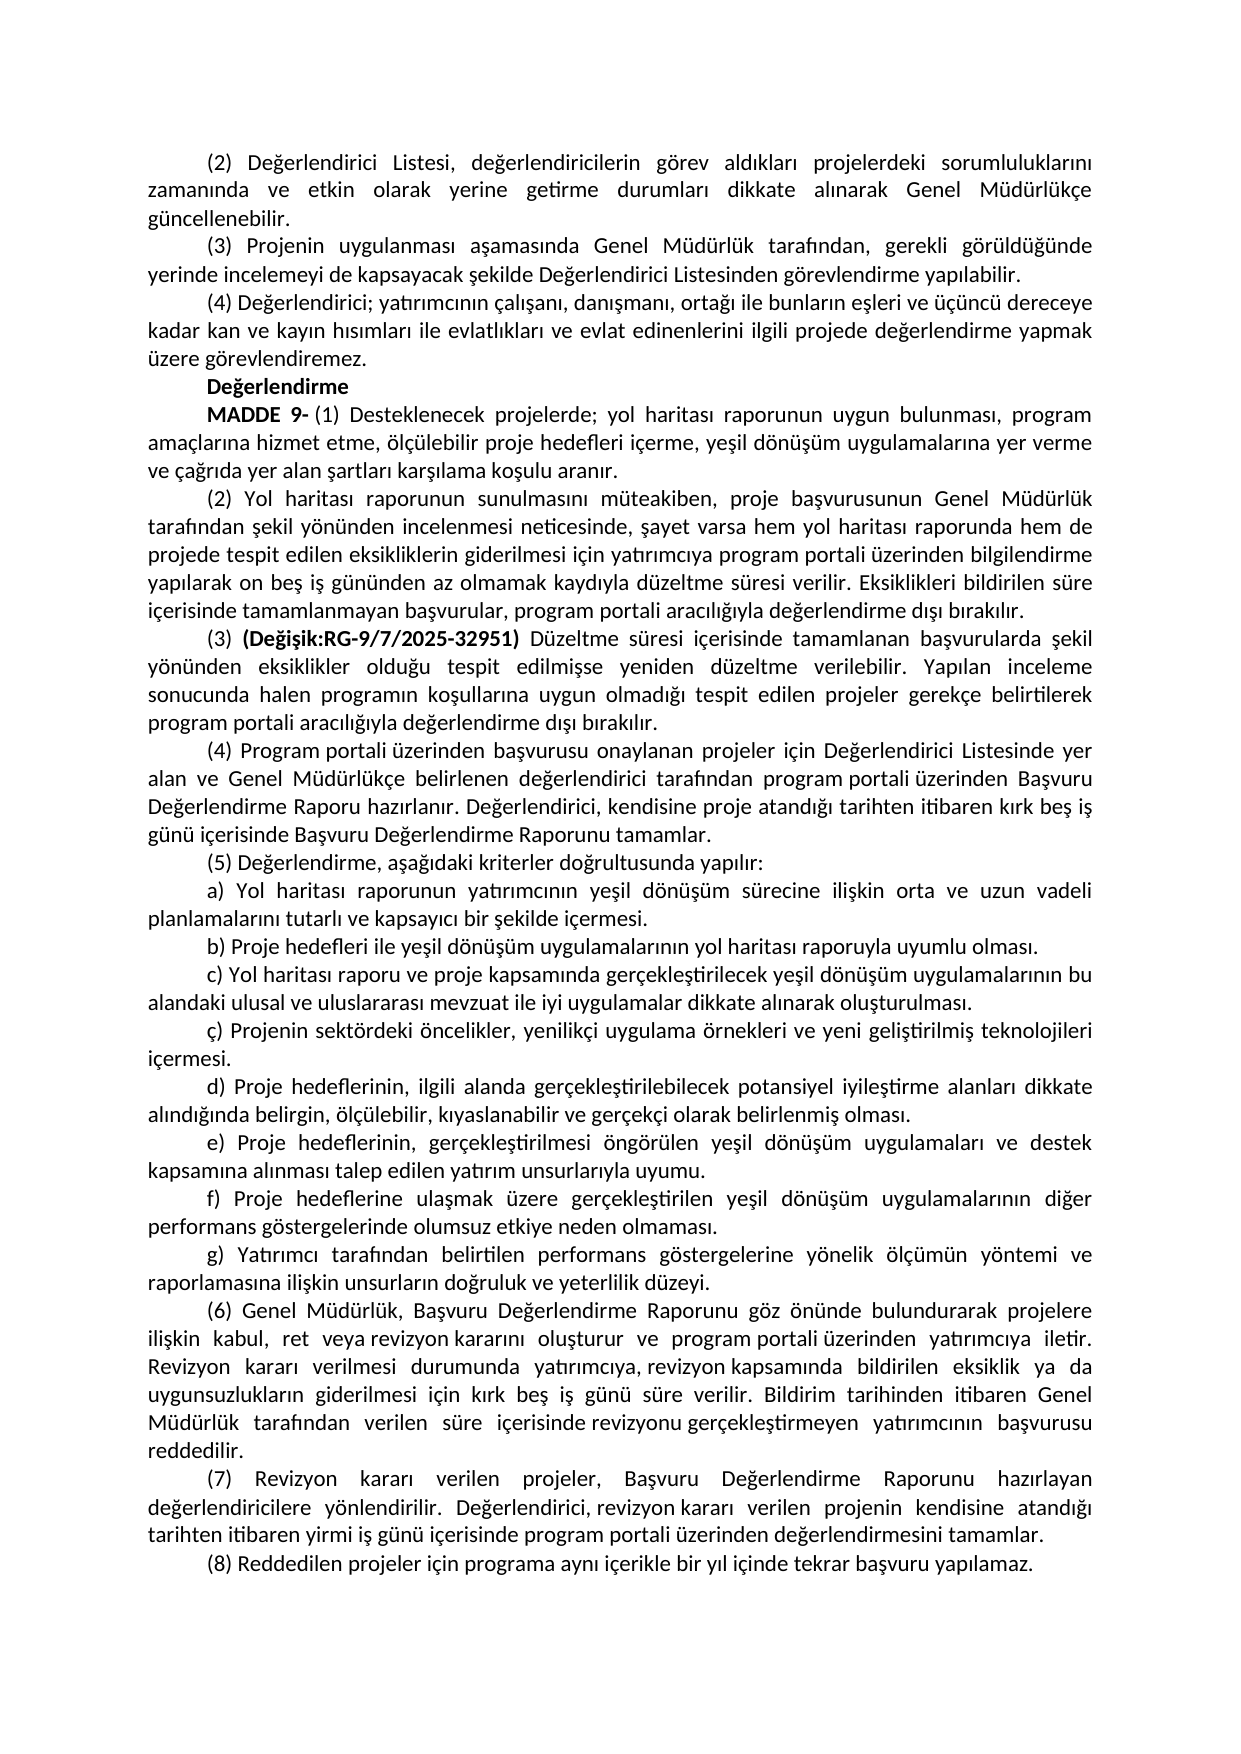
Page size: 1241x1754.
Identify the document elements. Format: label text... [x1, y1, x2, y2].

text ç) Projenin sektördeki öncelikler, yenilikçi uygulama örnekleri ve yeni geliştirilmiş teknolojileri içermesi. [148, 1016, 1093, 1072]
text Değerlendirme [148, 372, 1093, 400]
text (3) (Değişik:RG-9/7/2025-32951) Düzeltme süresi içerisinde tamamlanan başvurularda şekil yönünden eksiklikler olduğu tespit edilmişse yeniden düzeltme verilebilir. Yapılan inceleme sonucunda halen programın koşullarına uygun olmadığı tespit edilen projeler gerekçe belirtilerek program portali aracılığıyla değerlendirme dışı bırakılır. [148, 624, 1093, 736]
text (7) Revizyon kararı verilen projeler, Başvuru Değerlendirme Raporunu hazırlayan değerlendiricilere yönlendirilir. Değerlendirici, revizyon kararı verilen projenin kendisine atandığı tarihten itibaren yirmi iş günü içerisinde program portali üzerinden değerlendirmesini tamamlar. [148, 1464, 1093, 1549]
text f) Proje hedeflerine ulaşmak üzere gerçekleştirilen yeşil dönüşüm uygulamalarının diğer performans göstergelerinde olumsuz etkiye neden olmaması. [148, 1184, 1093, 1240]
text (4) Program portali üzerinden başvurusu onaylanan projeler için Değerlendirici Listesinde yer alan ve Genel Müdürlükçe belirlenen değerlendirici tarafından program portali üzerinden Başvuru Değerlendirme Raporu hazırlanır. Değerlendirici, kendisine proje atandığı tarihten itibaren kırk beş iş günü içerisinde Başvuru Değerlendirme Raporunu tamamlar. [148, 736, 1093, 848]
text (6) Genel Müdürlük, Başvuru Değerlendirme Raporunu göz önünde bulundurarak projelere ilişkin kabul, ret veya revizyon kararını oluşturur ve program portali üzerinden yatırımcıya iletir. Revizyon kararı verilmesi durumunda yatırımcıya, revizyon kapsamında bildirilen eksiklik ya da uygunsuzlukların giderilmesi için kırk beş iş günü süre verilir. Bildirim tarihinden itibaren Genel Müdürlük tarafından verilen süre içerisinde revizyonu gerçekleştirmeyen yatırımcının başvurusu reddedilir. [148, 1296, 1093, 1464]
text (2) Yol haritası raporunun sunulmasını müteakiben, proje başvurusunun Genel Müdürlük tarafından şekil yönünden incelenmesi neticesinde, şayet varsa hem yol haritası raporunda hem de projede tespit edilen eksikliklerin giderilmesi için yatırımcıya program portali üzerinden bilgilendirme yapılarak on beş iş gününden az olmamak kaydıyla düzeltme süresi verilir. Eksiklikleri bildirilen süre içerisinde tamamlanmayan başvurular, program portali aracılığıyla değerlendirme dışı bırakılır. [148, 484, 1093, 624]
text a) Yol haritası raporunun yatırımcının yeşil dönüşüm sürecine ilişkin orta ve uzun vadeli planlamalarını tutarlı ve kapsayıcı bir şekilde içermesi. [148, 876, 1093, 932]
text (2) Değerlendirici Listesi, değerlendiricilerin görev aldıkları projelerdeki sorumluluklarını zamanında ve etkin olarak yerine getirme durumları dikkate alınarak Genel Müdürlükçe güncellenebilir. [148, 148, 1093, 232]
text (5) Değerlendirme, aşağıdaki kriterler doğrultusunda yapılır: [148, 848, 1093, 876]
text g) Yatırımcı tarafından belirtilen performans göstergelerine yönelik ölçümün yöntemi ve raporlamasına ilişkin unsurların doğruluk ve yeterlilik düzeyi. [148, 1240, 1093, 1296]
text e) Proje hedeflerinin, gerçekleştirilmesi öngörülen yeşil dönüşüm uygulamaları ve destek kapsamına alınması talep edilen yatırım unsurlarıyla uyumu. [148, 1128, 1093, 1184]
text (8) Reddedilen projeler için programa aynı içerikle bir yıl içinde tekrar başvuru yapılamaz. [148, 1549, 1093, 1577]
text MADDE 9- (1) Desteklenecek projelerde; yol haritası raporunun uygun bulunması, program amaçlarına hizmet etme, ölçülebilir proje hedefleri içerme, yeşil dönüşüm uygulamalarına yer verme ve çağrıda yer alan şartları karşılama koşulu aranır. [148, 400, 1093, 484]
text (4) Değerlendirici; yatırımcının çalışanı, danışmanı, ortağı ile bunların eşleri ve üçüncü dereceye kadar kan ve kayın hısımları ile evlatlıkları ve evlat edinenlerini ilgili projede değerlendirme yapmak üzere görevlendiremez. [148, 288, 1093, 372]
text b) Proje hedefleri ile yeşil dönüşüm uygulamalarının yol haritası raporuyla uyumlu olması. [148, 932, 1093, 960]
text d) Proje hedeflerinin, ilgili alanda gerçekleştirilebilecek potansiyel iyileştirme alanları dikkate alındığında belirgin, ölçülebilir, kıyaslanabilir ve gerçekçi olarak belirlenmiş olması. [148, 1072, 1093, 1128]
text (3) Projenin uygulanması aşamasında Genel Müdürlük tarafından, gerekli görüldüğünde yerinde incelemeyi de kapsayacak şekilde Değerlendirici Listesinden görevlendirme yapılabilir. [148, 232, 1093, 288]
text c) Yol haritası raporu ve proje kapsamında gerçekleştirilecek yeşil dönüşüm uygulamalarının bu alandaki ulusal ve uluslararası mevzuat ile iyi uygulamalar dikkate alınarak oluşturulması. [148, 960, 1093, 1016]
